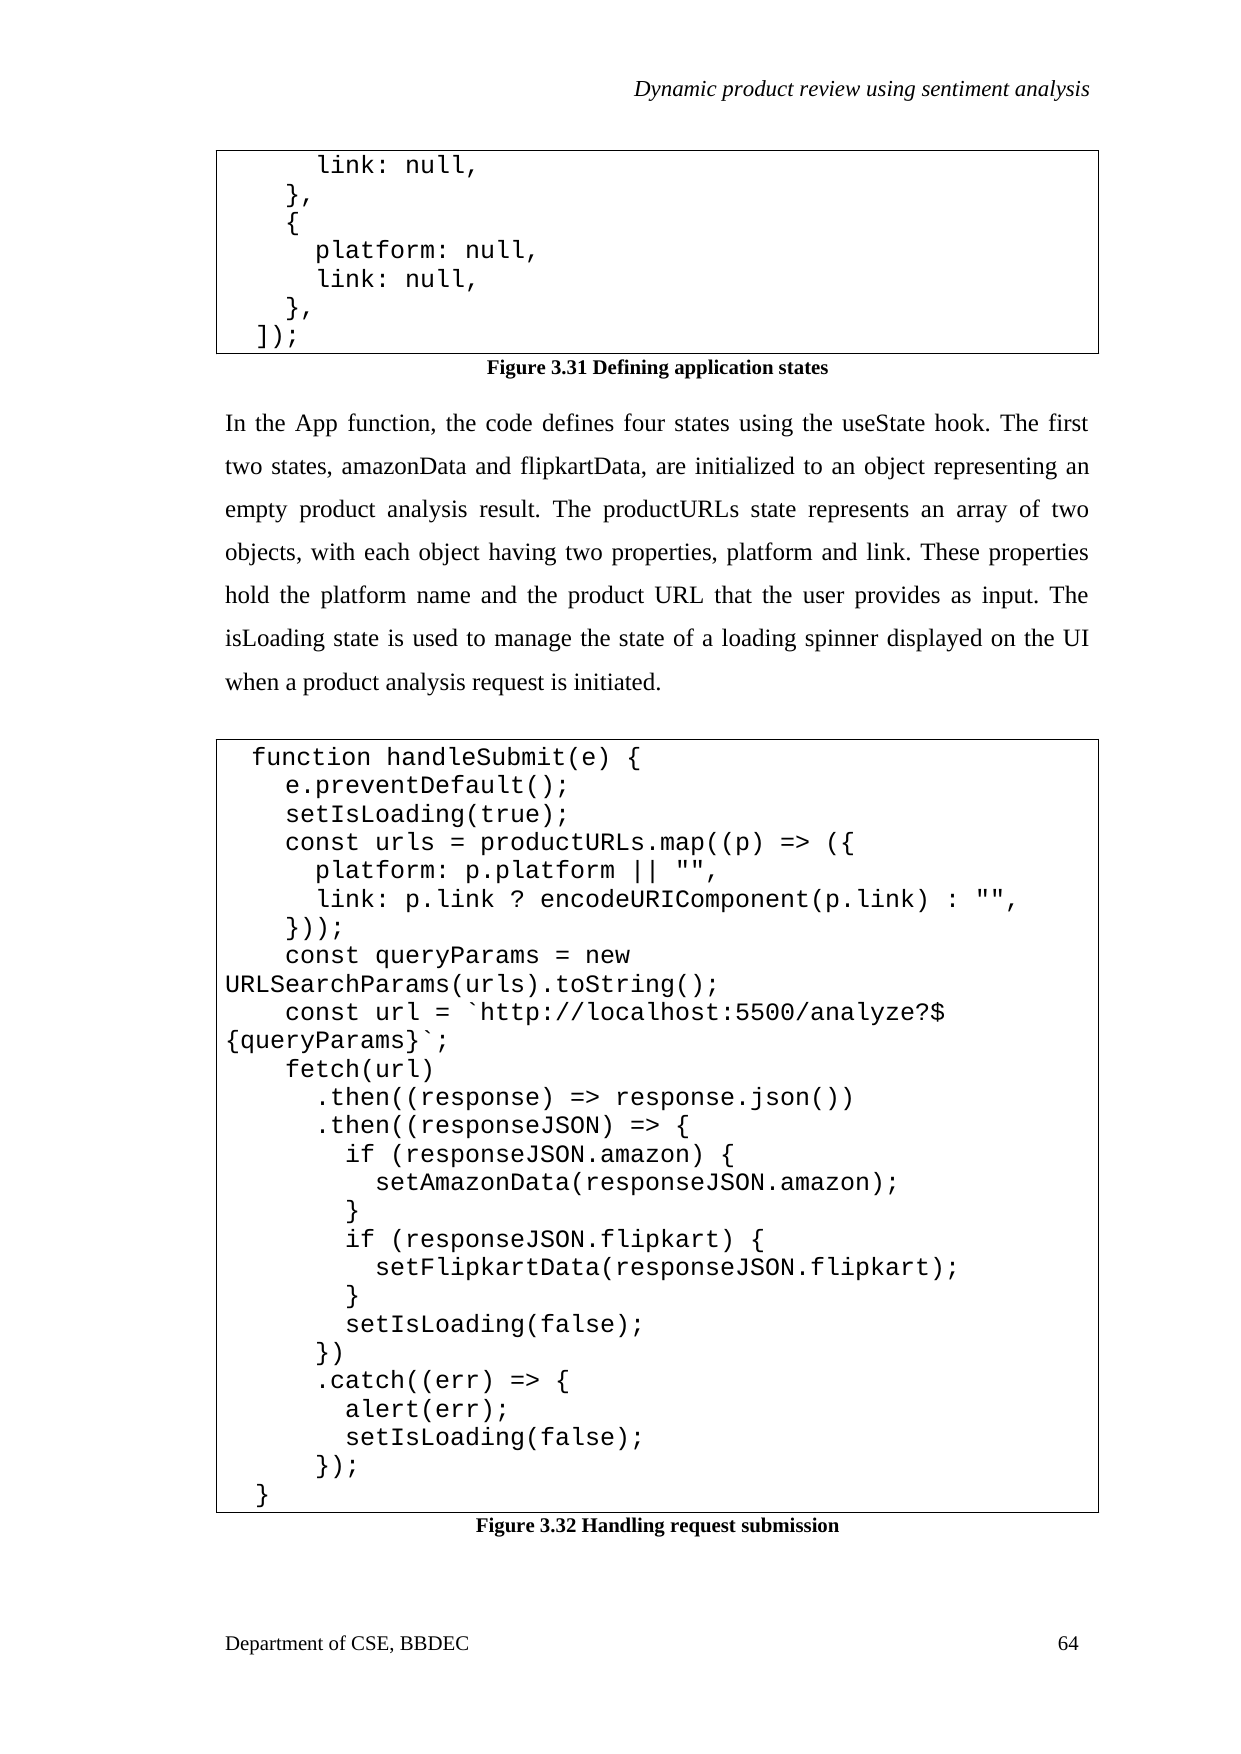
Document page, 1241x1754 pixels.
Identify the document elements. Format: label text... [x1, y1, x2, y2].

text platform: p.platform || "", [225, 858, 1090, 886]
text setAmazonData(responseJSON.amazon); [225, 1169, 1090, 1198]
text if (responseJSON.amazon) { [225, 1141, 1090, 1169]
text } [225, 1198, 1090, 1226]
text }) [225, 1339, 1090, 1368]
text setIsLoading(false); [225, 1311, 1090, 1339]
text link: null, [225, 266, 1090, 295]
text .then((responseJSON) => { [225, 1113, 1090, 1141]
text e.preventDefault(); [225, 773, 1090, 801]
text link: p.link ? encodeURIComponent(p.link) : "", [225, 886, 1090, 914]
text { [225, 210, 1090, 238]
text Figure 3.31 Defining application states [225, 354, 1090, 379]
text .catch((err) => { [225, 1368, 1090, 1396]
text function handleSubmit(e) { [217, 740, 1098, 773]
text }); [225, 1453, 1090, 1478]
text setFlipkartData(responseJSON.flipkart); [225, 1254, 1090, 1283]
text Figure 3.32 Handling request submission [225, 1513, 1090, 1537]
text platform: null, [225, 238, 1090, 266]
text setIsLoading(false); [225, 1424, 1090, 1453]
text }, [225, 295, 1090, 320]
text fetch(url) [225, 1056, 1090, 1084]
text alert(err); [225, 1396, 1090, 1424]
text } [217, 1478, 1098, 1512]
text link: null, [217, 151, 1098, 181]
text })); [225, 914, 1090, 943]
text const queryParams = new URLSearchParams(urls).toString(); [225, 943, 1090, 999]
text .then((response) => response.json()) [225, 1084, 1090, 1113]
text const urls = productURLs.map((p) => ({ [225, 829, 1090, 858]
text } [225, 1283, 1090, 1311]
text In the App function, the code defines four states using the useState hook. The first two states, amazonData and flipkartData, are initialized to an object representing an empty product analysis result. The productURLs state represents an array of two objects, with each object having two properties, platform and link. These properties hold the platform name and the product URL that the user provides as input. The isLoading state is used to manage the state of a loading spinner displayed on the UI when a product analysis request is initiated. [225, 408, 1090, 695]
text setIsLoading(true); [225, 801, 1090, 829]
text const url = `http://localhost:5500/analyze?${queryParams}`; [225, 999, 1090, 1056]
text ]); [217, 320, 1098, 353]
text }, [225, 181, 1090, 210]
text if (responseJSON.flipkart) { [225, 1226, 1090, 1254]
